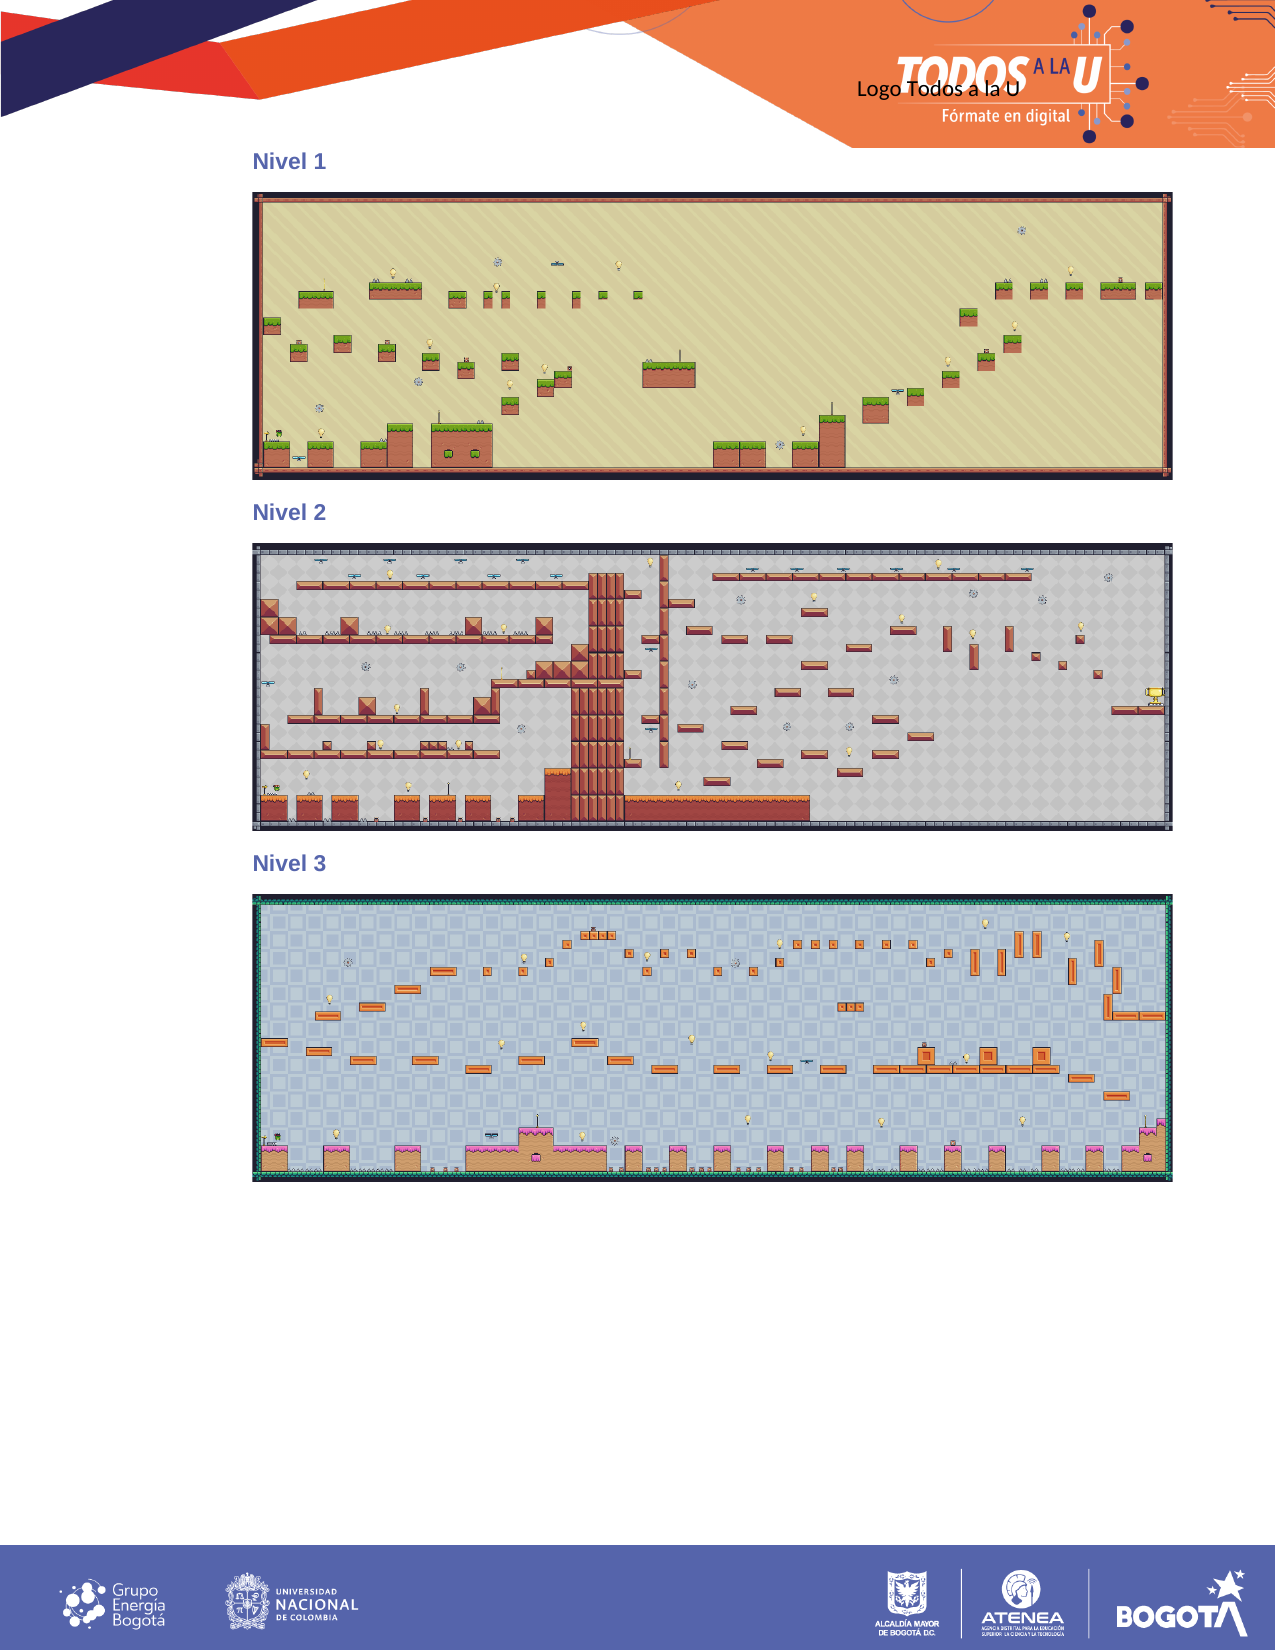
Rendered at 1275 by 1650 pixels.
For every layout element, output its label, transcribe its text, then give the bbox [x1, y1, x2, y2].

picture [0, 0, 1275, 148]
text Nivel 2 [177, 499, 1098, 525]
text Nivel 3 [177, 849, 1098, 876]
picture [0, 1545, 1275, 1650]
text Nivel 1 [177, 148, 1098, 174]
picture [252, 192, 1173, 480]
picture [252, 543, 1173, 831]
picture [252, 894, 1173, 1182]
